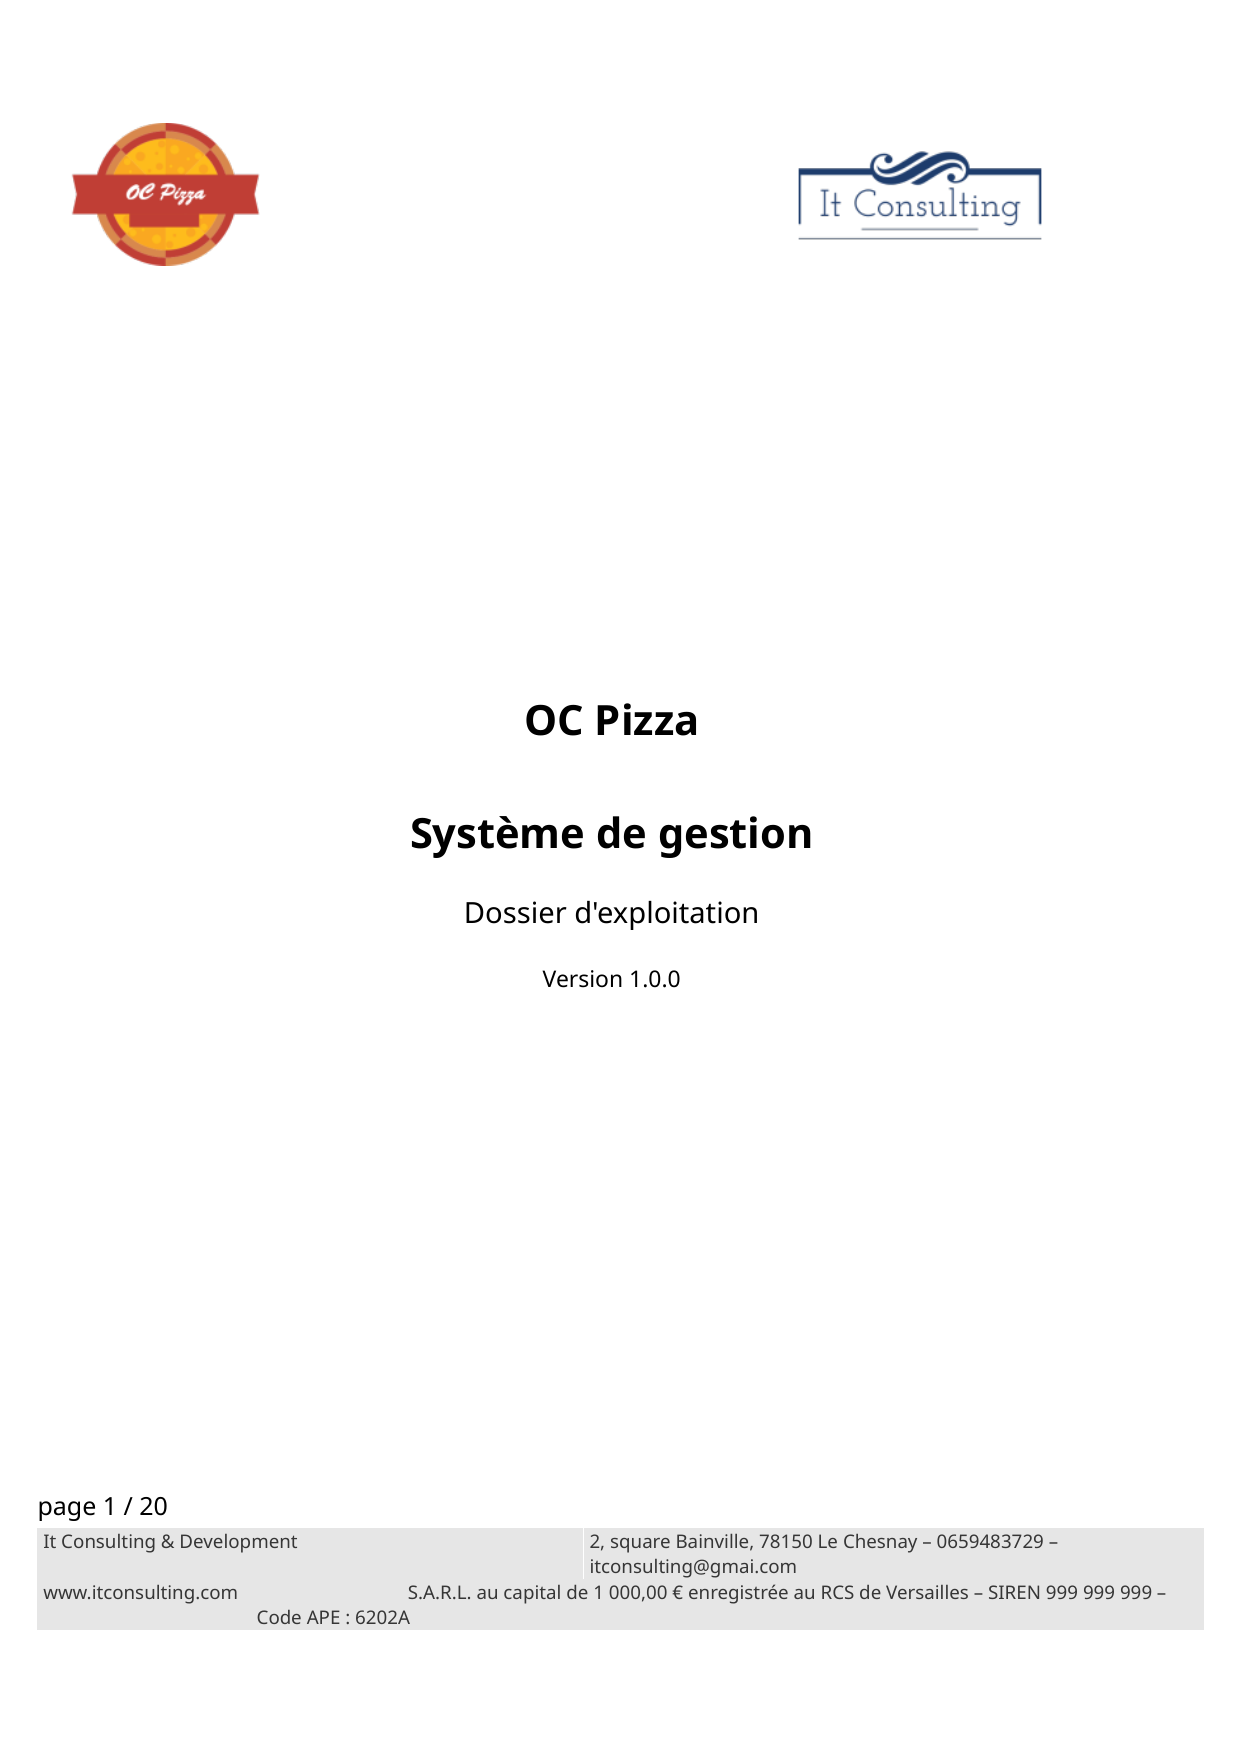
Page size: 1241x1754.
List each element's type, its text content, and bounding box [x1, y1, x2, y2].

picture [48, 123, 284, 266]
picture [798, 123, 1042, 268]
table_header OC Pizza Système de gestion Dossier d'exploitation Version 1.0.0 [43, 323, 1180, 1362]
